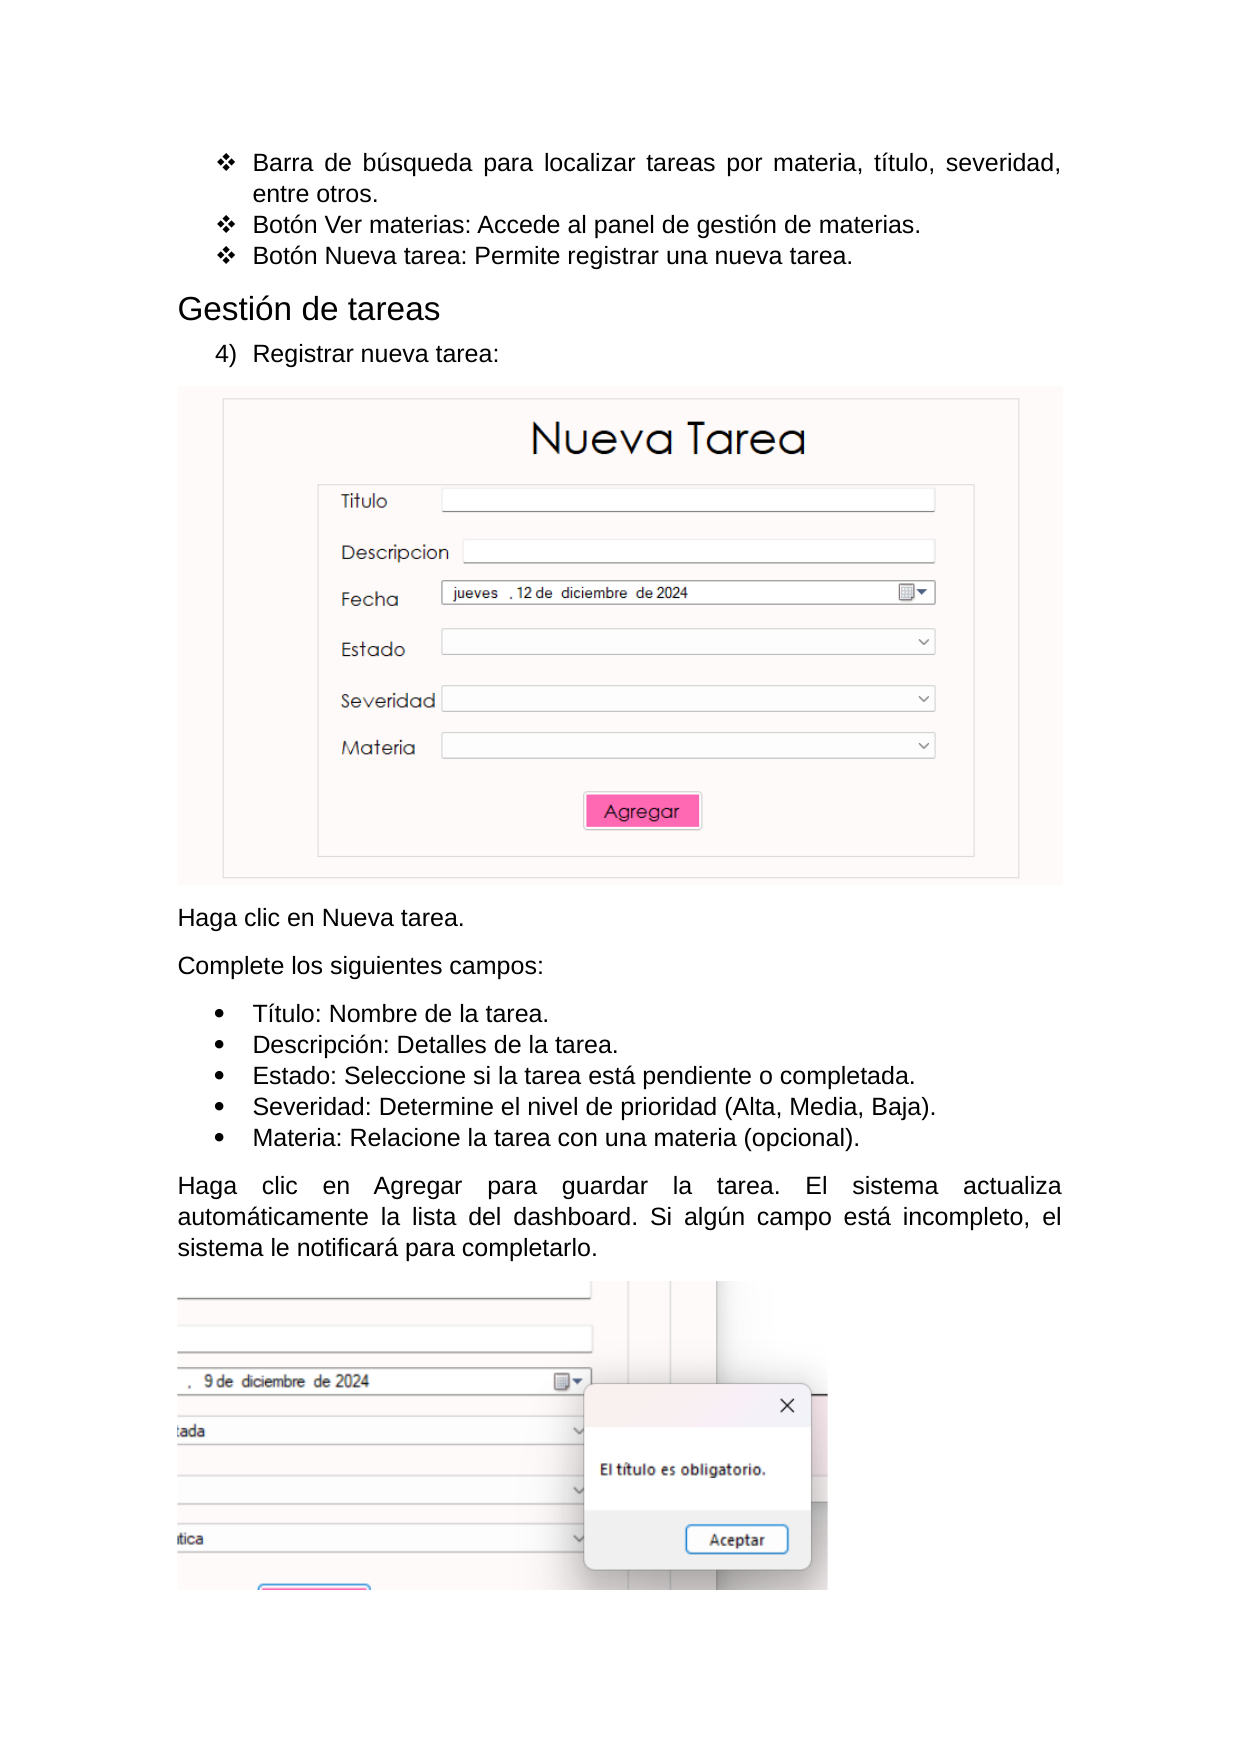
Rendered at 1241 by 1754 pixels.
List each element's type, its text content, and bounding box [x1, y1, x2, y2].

list Severidad: Determine el nivel de prioridad (Alta, Media, Baja). [215, 1092, 1063, 1121]
list Barra de búsqueda para localizar tareas por materia, título, severidad, entre otros. [215, 148, 1063, 207]
list Título: Nombre de la tarea. [215, 999, 1063, 1028]
picture [177, 1281, 828, 1590]
list Registrar nueva tarea: [215, 338, 1063, 367]
subtitle Gestión de tareas [177, 289, 1063, 327]
text Haga clic en Nueva tarea. [177, 903, 1063, 932]
list Materia: Relacione la tarea con una materia (opcional). [215, 1123, 1063, 1152]
list Botón Ver materias: Accede al panel de gestión de materias. [215, 210, 1063, 239]
text Haga clic en Agregar para guardar la tarea. El sistema actualiza automáticamente la lista del dashboard. Si algún campo está incompleto, el sistema le notificará para completarlo. [177, 1171, 1063, 1262]
list Botón Nueva tarea: Permite registrar una nueva tarea. [215, 241, 1063, 270]
picture [177, 386, 1063, 885]
text Complete los siguientes campos: [177, 951, 1063, 980]
list Estado: Seleccione si la tarea está pendiente o completada. [215, 1061, 1063, 1090]
list Descripción: Detalles de la tarea. [215, 1030, 1063, 1059]
